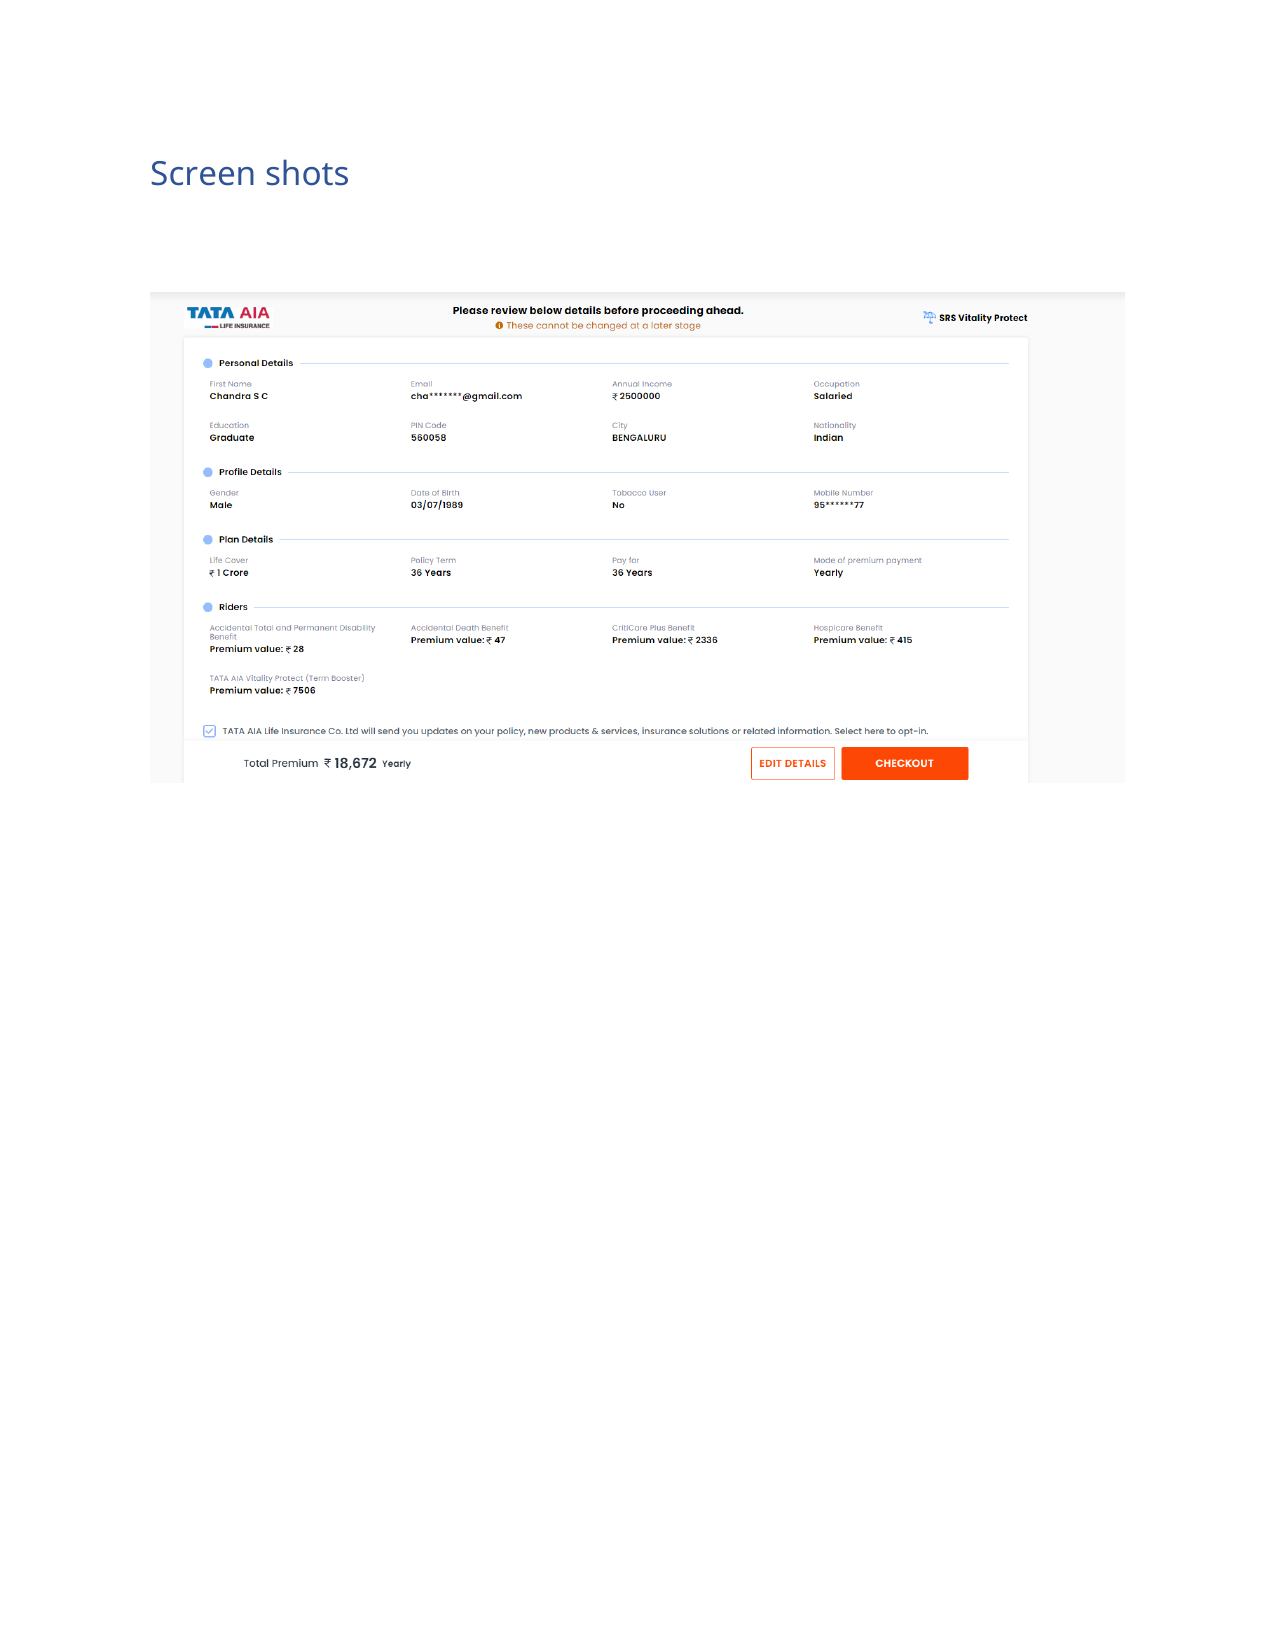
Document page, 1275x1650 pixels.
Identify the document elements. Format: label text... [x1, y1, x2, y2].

picture [150, 292, 1125, 783]
subtitle Screen shots [150, 150, 1125, 195]
